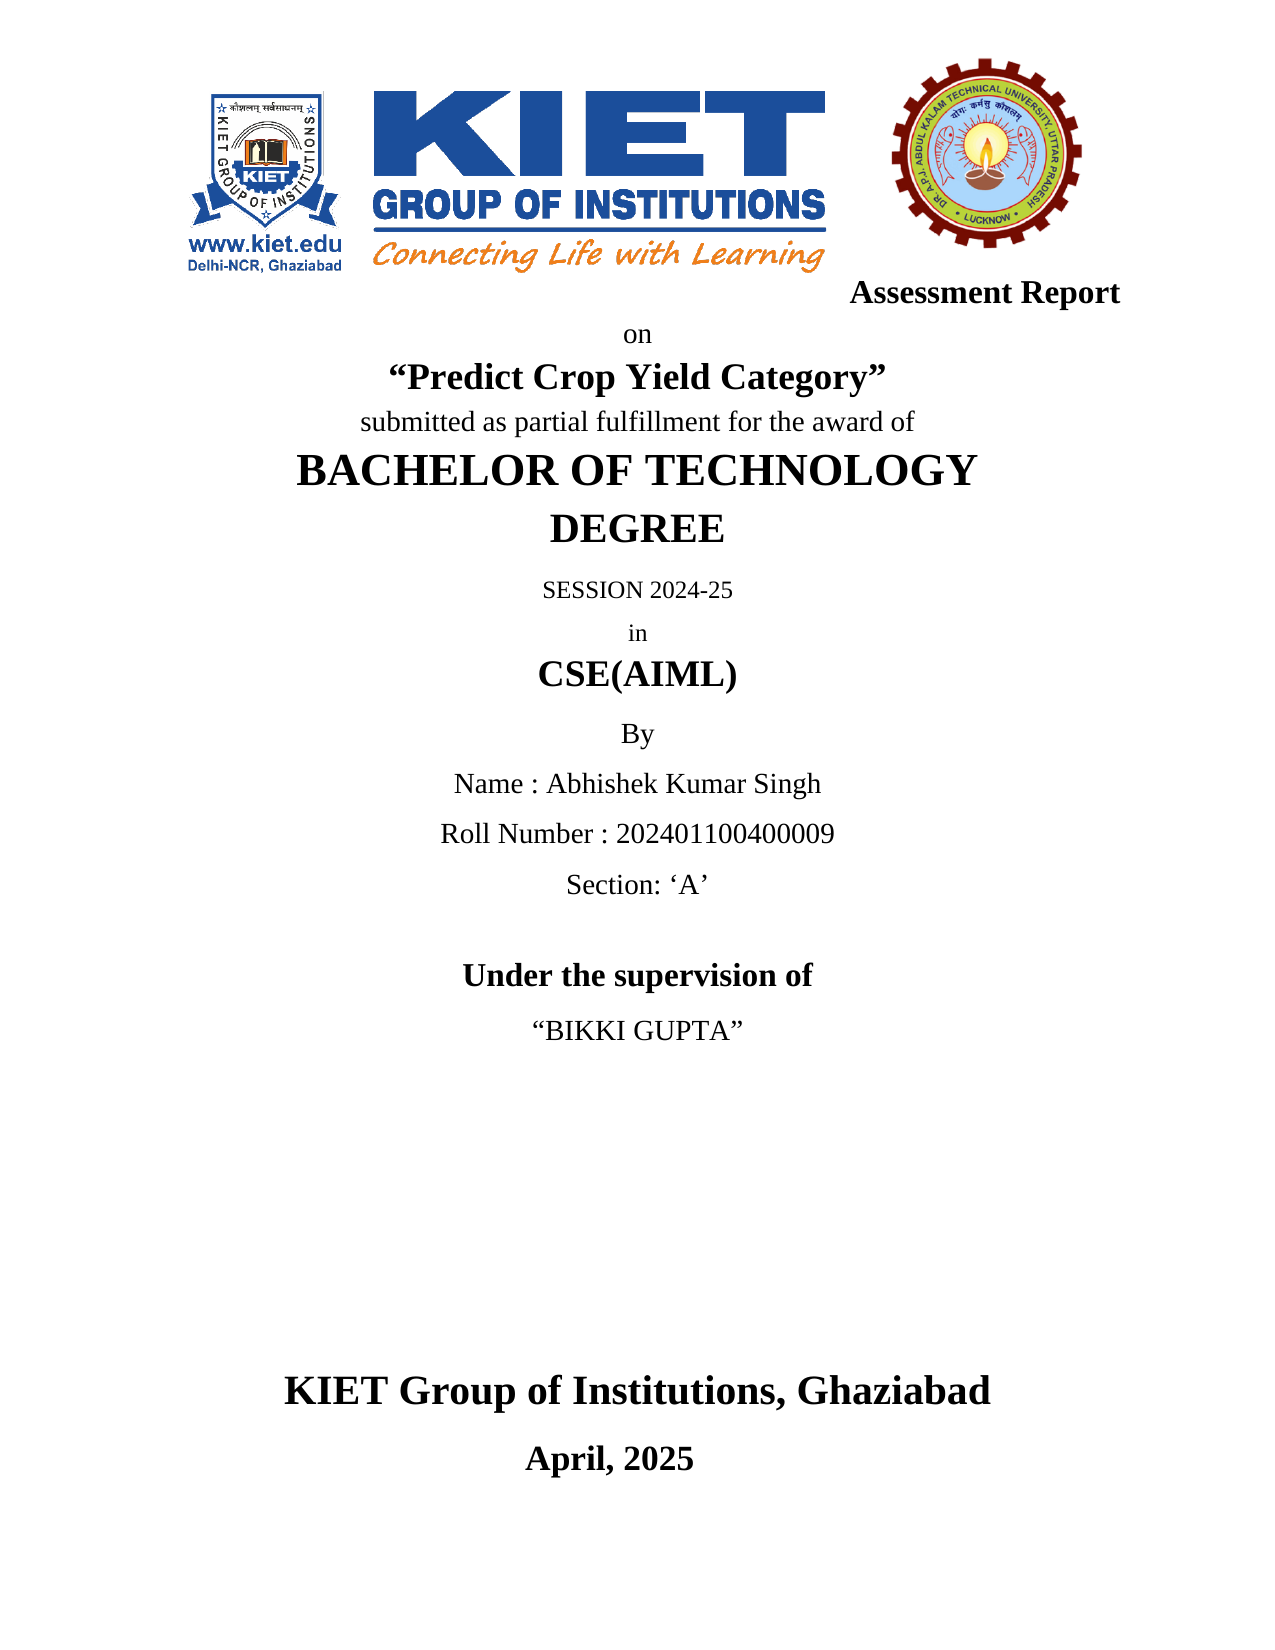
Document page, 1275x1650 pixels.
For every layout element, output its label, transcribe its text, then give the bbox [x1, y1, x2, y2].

text “BIKKI GUPTA” [150, 1013, 1125, 1047]
text SESSION 2024-25 [150, 575, 1125, 604]
text April, 2025 [450, 1437, 1181, 1478]
text in [150, 618, 1125, 647]
text Under the supervision of [150, 956, 1125, 994]
text on [150, 316, 1125, 349]
text BACHELOR OF TECHNOLOGY [150, 443, 1125, 495]
text submitted as partial fulfillment for the award of [150, 404, 1125, 438]
text KIET Group of Institutions, Ghaziabad [150, 1365, 1125, 1413]
picture [188, 91, 827, 273]
text CSE(AIML) [150, 651, 1125, 694]
text By [150, 716, 1125, 749]
text “Predict Crop Yield Category” [150, 354, 1125, 398]
text DEGREE [150, 503, 1125, 551]
picture [890, 57, 1083, 249]
text Section: ‘A’ [150, 867, 1125, 900]
text Roll Number : 202401100400009 [150, 816, 1125, 850]
text Name : Abhishek Kumar Singh [150, 766, 1125, 800]
text Assessment Report [150, 189, 1125, 310]
